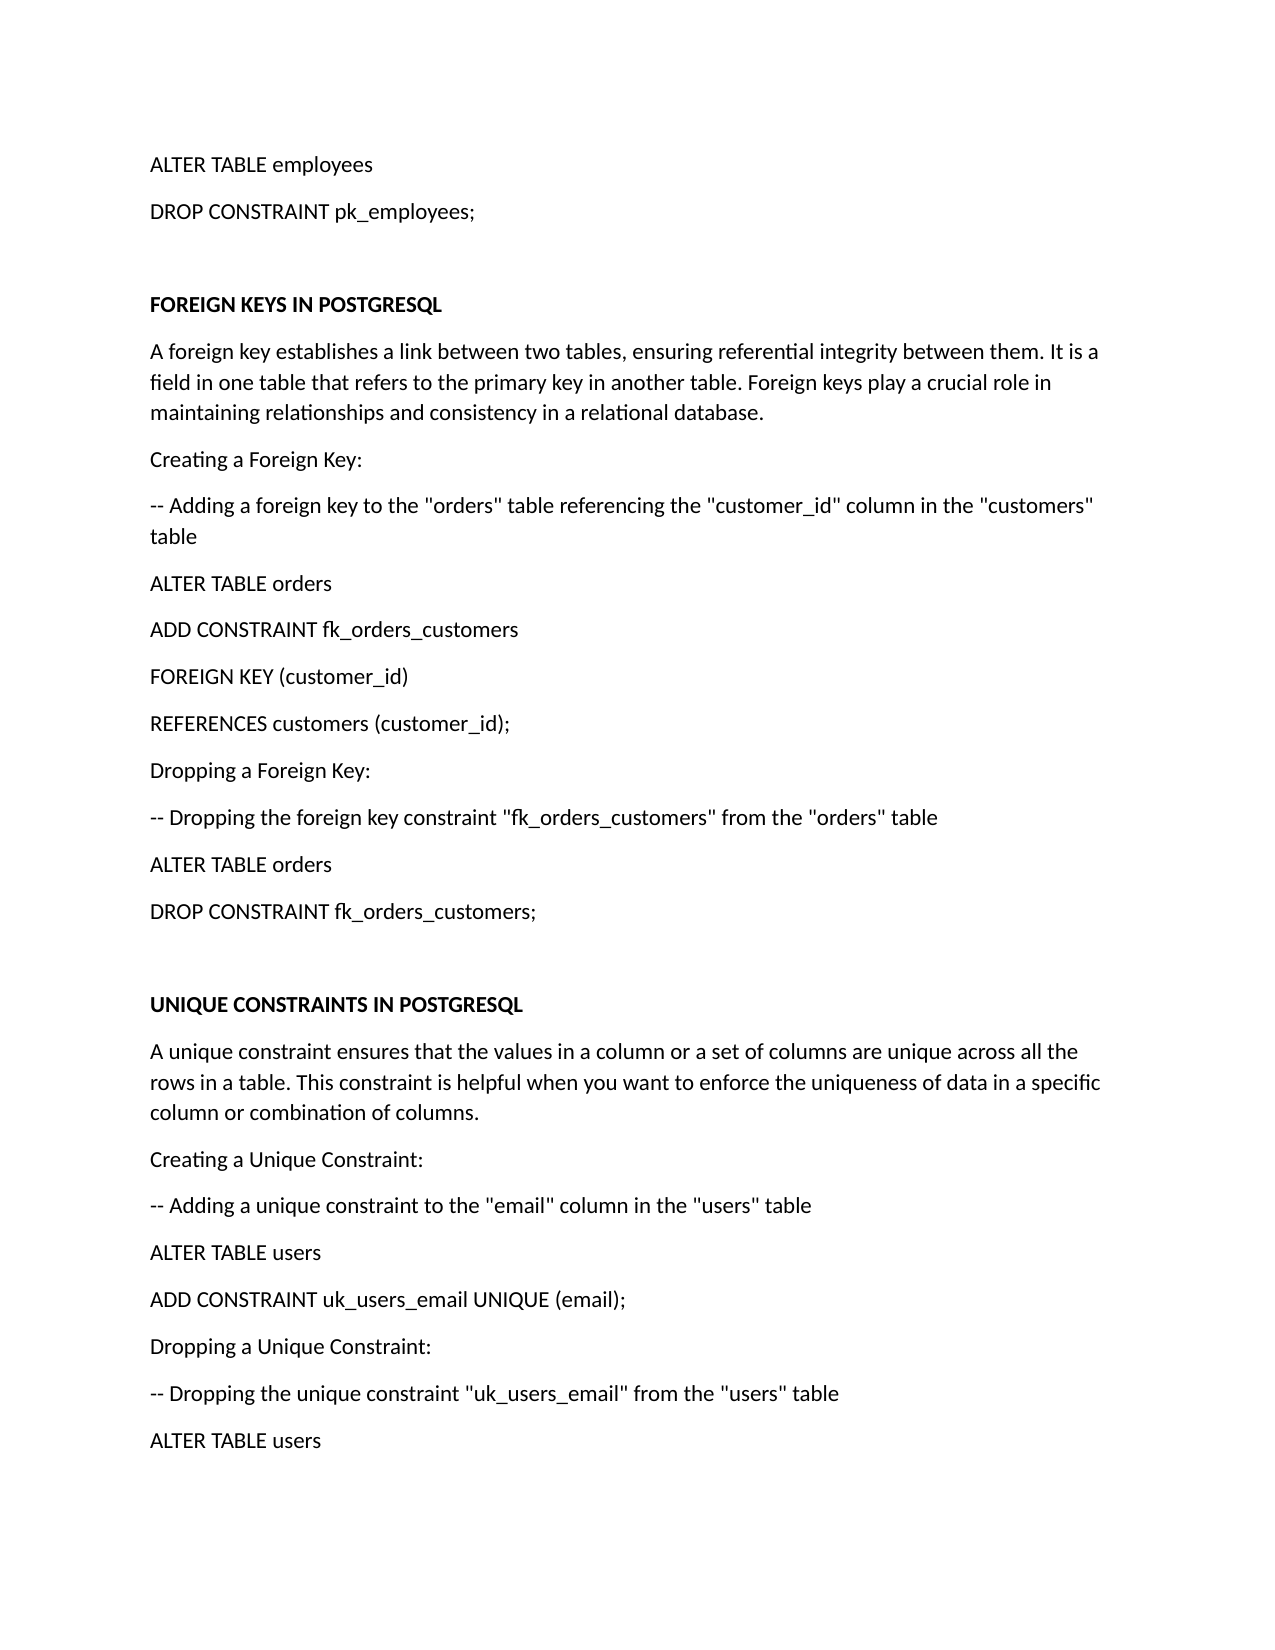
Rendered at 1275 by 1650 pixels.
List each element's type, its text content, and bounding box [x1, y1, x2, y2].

text FOREIGN KEY (customer_id) [150, 662, 1125, 691]
text A foreign key establishes a link between two tables, ensuring referential integrity between them. It is a field in one table that refers to the primary key in another table. Foreign keys play a crucial role in maintaining relationships and consistency in a relational database. [150, 337, 1125, 426]
text -- Adding a unique constraint to the "email" column in the "users" table [150, 1192, 1125, 1220]
text DROP CONSTRAINT pk_employees; [150, 197, 1125, 225]
text ALTER TABLE orders [150, 569, 1125, 597]
text Dropping a Unique Constraint: [150, 1332, 1125, 1360]
text Dropping a Foreign Key: [150, 756, 1125, 784]
text ALTER TABLE orders [150, 850, 1125, 878]
text ADD CONSTRAINT fk_orders_customers [150, 616, 1125, 644]
text UNIQUE CONSTRAINTS IN POSTGRESQL [150, 991, 1125, 1019]
text DROP CONSTRAINT fk_orders_customers; [150, 897, 1125, 925]
text Creating a Unique Constraint: [150, 1145, 1125, 1173]
text FOREIGN KEYS IN POSTGRESQL [150, 291, 1125, 319]
text ALTER TABLE users [150, 1238, 1125, 1267]
text REFERENCES customers (customer_id); [150, 709, 1125, 737]
text Creating a Foreign Key: [150, 445, 1125, 473]
text ALTER TABLE users [150, 1426, 1125, 1454]
text -- Adding a foreign key to the "orders" table referencing the "customer_id" column in the "customers" table [150, 492, 1125, 550]
text -- Dropping the foreign key constraint "fk_orders_customers" from the "orders" table [150, 803, 1125, 831]
text ALTER TABLE employees [150, 150, 1125, 178]
text ADD CONSTRAINT uk_users_email UNIQUE (email); [150, 1285, 1125, 1313]
text A unique constraint ensures that the values in a column or a set of columns are unique across all the rows in a table. This constraint is helpful when you want to enforce the uniqueness of data in a specific column or combination of columns. [150, 1037, 1125, 1126]
text -- Dropping the unique constraint "uk_users_email" from the "users" table [150, 1379, 1125, 1407]
